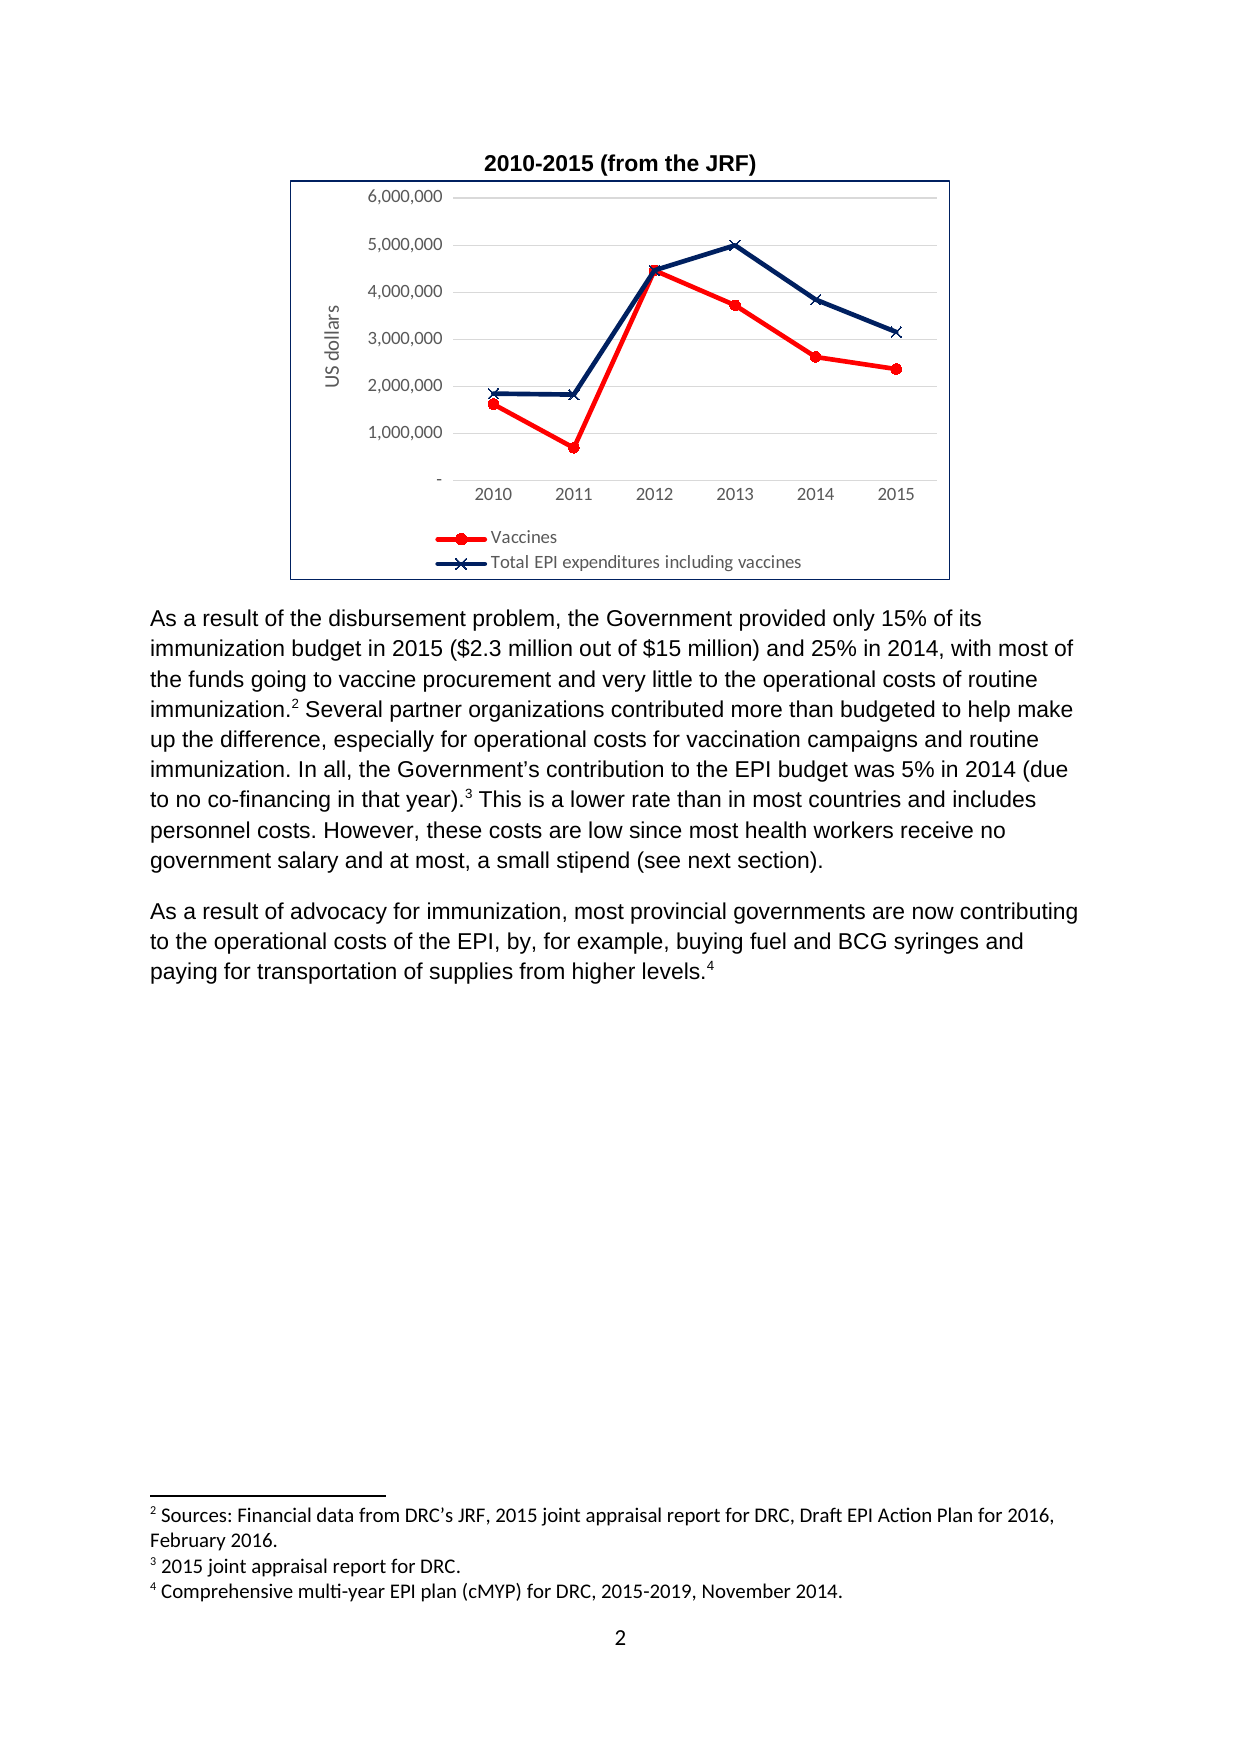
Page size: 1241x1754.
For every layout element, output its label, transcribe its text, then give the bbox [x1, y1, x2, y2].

list As a result of the disbursement problem, the Government provided only 15% of its immunization budget in 2015 ($2.3 million out of $15 million) and 25% in 2014, with most of the funds going to vaccine procurement and very little to the operational costs of routine immunization. Several partner organizations contributed more than budgeted to help make up the difference, especially for operational costs for vaccination campaigns and routine immunization. In all, the Government’s contribution to the EPI budget was 5% in 2014 (due to no co-financing in that year). This is a lower rate than in most countries and includes personnel costs. However, these costs are low since most health workers receive no government salary and at most, a small stipend (see next section). [150, 605, 1090, 873]
list 2010-2015 (from the JRF) [150, 150, 1090, 176]
list As a result of advocacy for immunization, most provincial governments are now contributing to the operational costs of the EPI, by, for example, buying fuel and BCG syringes and paying for transportation of supplies from higher levels. [150, 898, 1090, 985]
